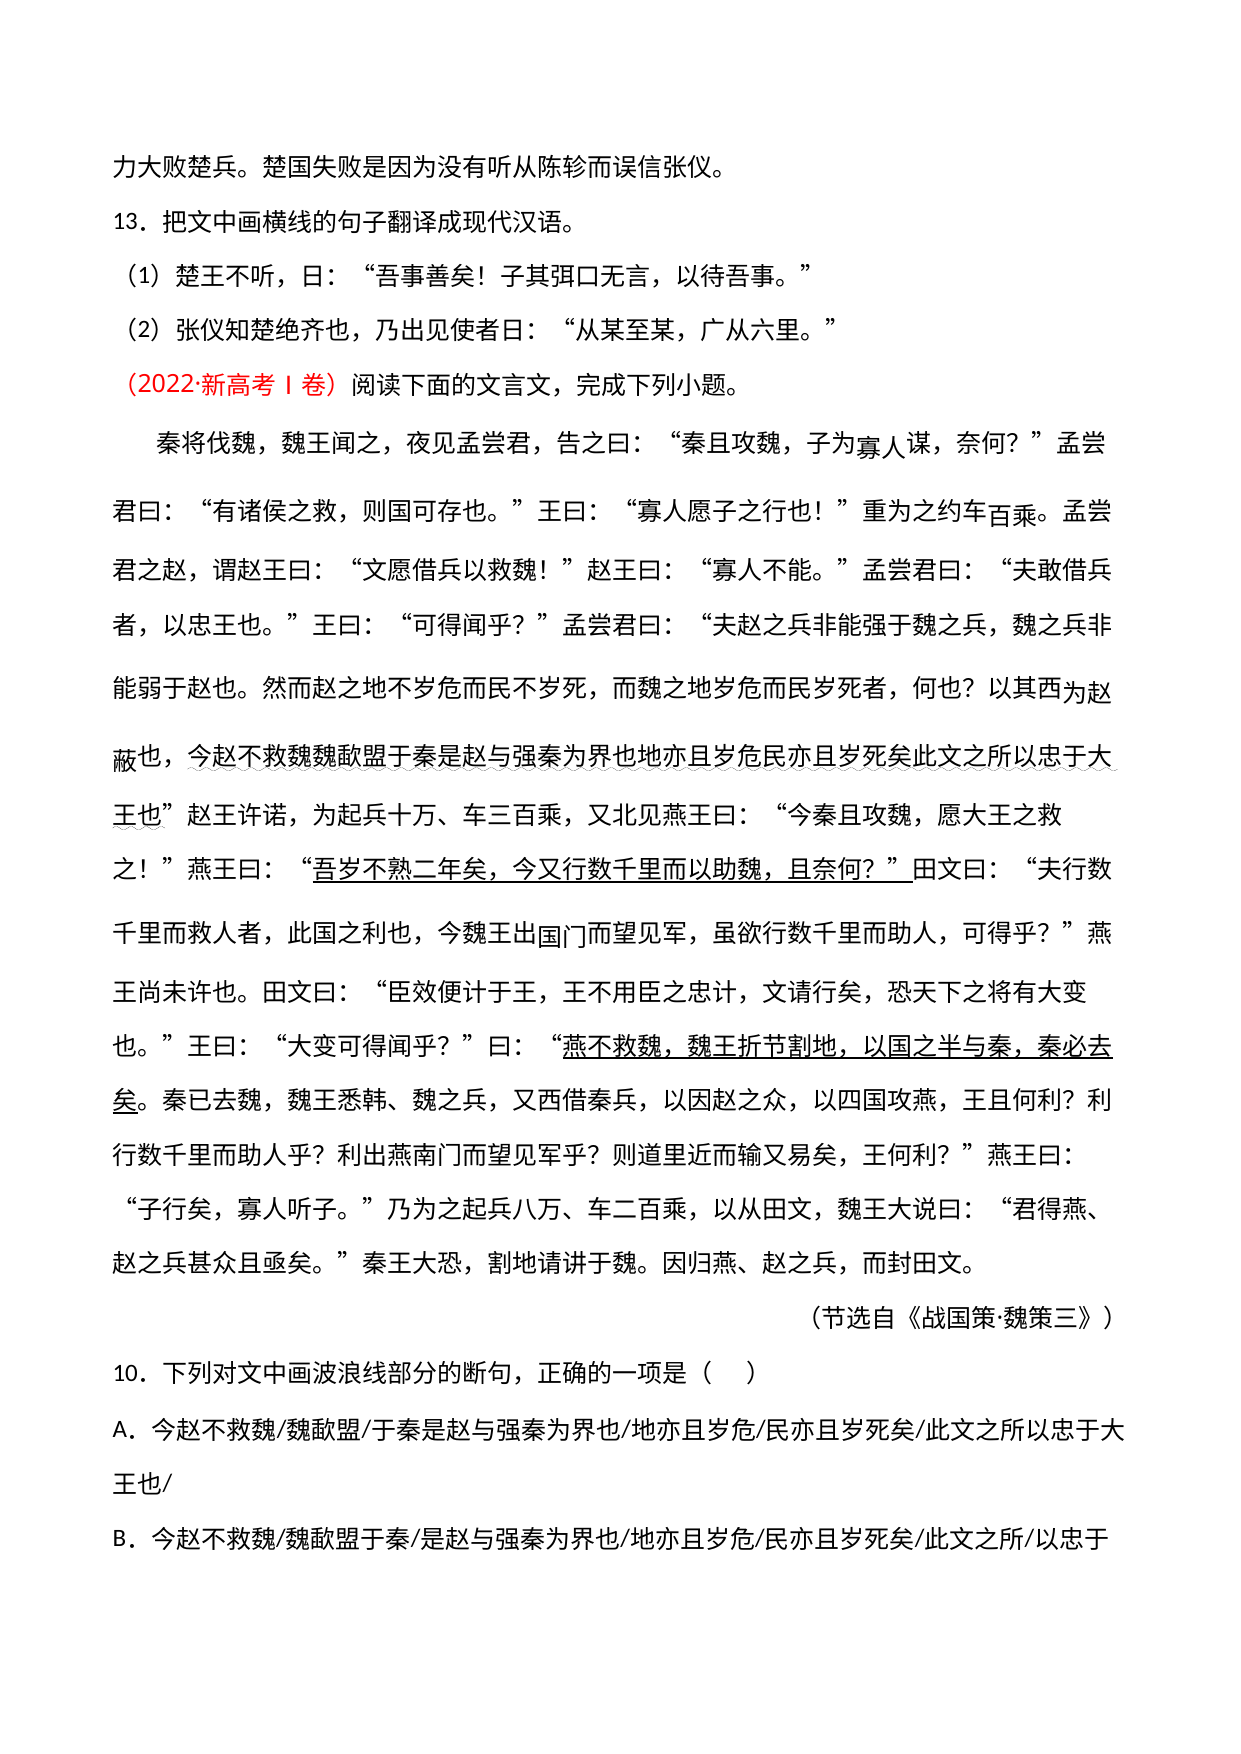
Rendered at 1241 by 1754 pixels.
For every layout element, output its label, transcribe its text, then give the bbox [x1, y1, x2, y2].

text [112, 1519, 1128, 1555]
text A．今赵不救魏/魏歃盟/于秦是赵与强秦为界也/地亦且岁危/民亦且岁死矣/此文之所以忠于大王也/ [112, 1410, 1128, 1501]
text （节选自《战国策·魏策三》） [112, 1298, 1128, 1334]
text （2）张仪知楚绝齐也，乃出见使者日：“从某至某，广从六里。” [112, 311, 1128, 347]
text 秦将伐魏，魏王闻之，夜见孟尝君，告之曰：“秦且攻魏，子为寡人谋，奈何？”孟尝君曰：“有诸侯之救，则国可存也。”王曰：“寡人愿子之行也！”重为之约车百乘。孟尝君之赵，谓赵王曰：“文愿借兵以救魏！”赵王曰：“寡人不能。”孟尝君曰：“夫敢借兵者，以忠王也。”王曰：“可得闻乎？”孟尝君曰：“夫赵之兵非能强于魏之兵，魏之兵非能弱于赵也。然而赵之地不岁危而民不岁死，而魏之地岁危而民岁死者，何也？以其西为赵蔽也，今赵不救魏魏歃盟于秦是赵与强秦为界也地亦且岁危民亦且岁死矣此文之所以忠于大王也”赵王许诺，为起兵十万、车三百乘，又北见燕王曰：“今秦且攻魏，愿大王之救之！”燕王曰：“吾岁不熟二年矣，今又行数千里而以助魏，且奈何？”田文曰：“夫行数千里而救人者，此国之利也，今魏王出国门而望见军，虽欲行数千里而助人，可得乎？”燕王尚未许也。田文曰：“臣效便计于王，王不用臣之忠计，文请行矣，恐天下之将有大变也。”王曰：“大变可得闻乎？”曰：“燕不救魏，魏王折节割地，以国之半与秦，秦必去矣。秦已去魏，魏王悉韩、魏之兵，又西借秦兵，以因赵之众，以四国攻燕，王且何利？利行数千里而助人乎？利出燕南门而望见军乎？则道里近而输又易矣，王何利？”燕王曰：“子行矣，寡人听子。”乃为之起兵八万、车二百乘，以从田文，魏王大说曰：“君得燕、赵之兵甚众且亟矣。”秦王大恐，割地请讲于魏。因归燕、赵之兵，而封田文。 [112, 419, 1128, 1280]
text （2022·新高考Ⅰ卷）阅读下面的文言文，完成下列小题。 [112, 365, 1128, 401]
text （1）楚王不听，日：“吾事善矣！子其弭口无言，以待吾事。” [112, 256, 1128, 293]
text 10．下列对文中画波浪线部分的断句，正确的一项是（ ） [112, 1353, 1128, 1391]
text 13．把文中画横线的句子翻译成现代汉语。 [112, 202, 1128, 238]
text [112, 148, 1128, 184]
